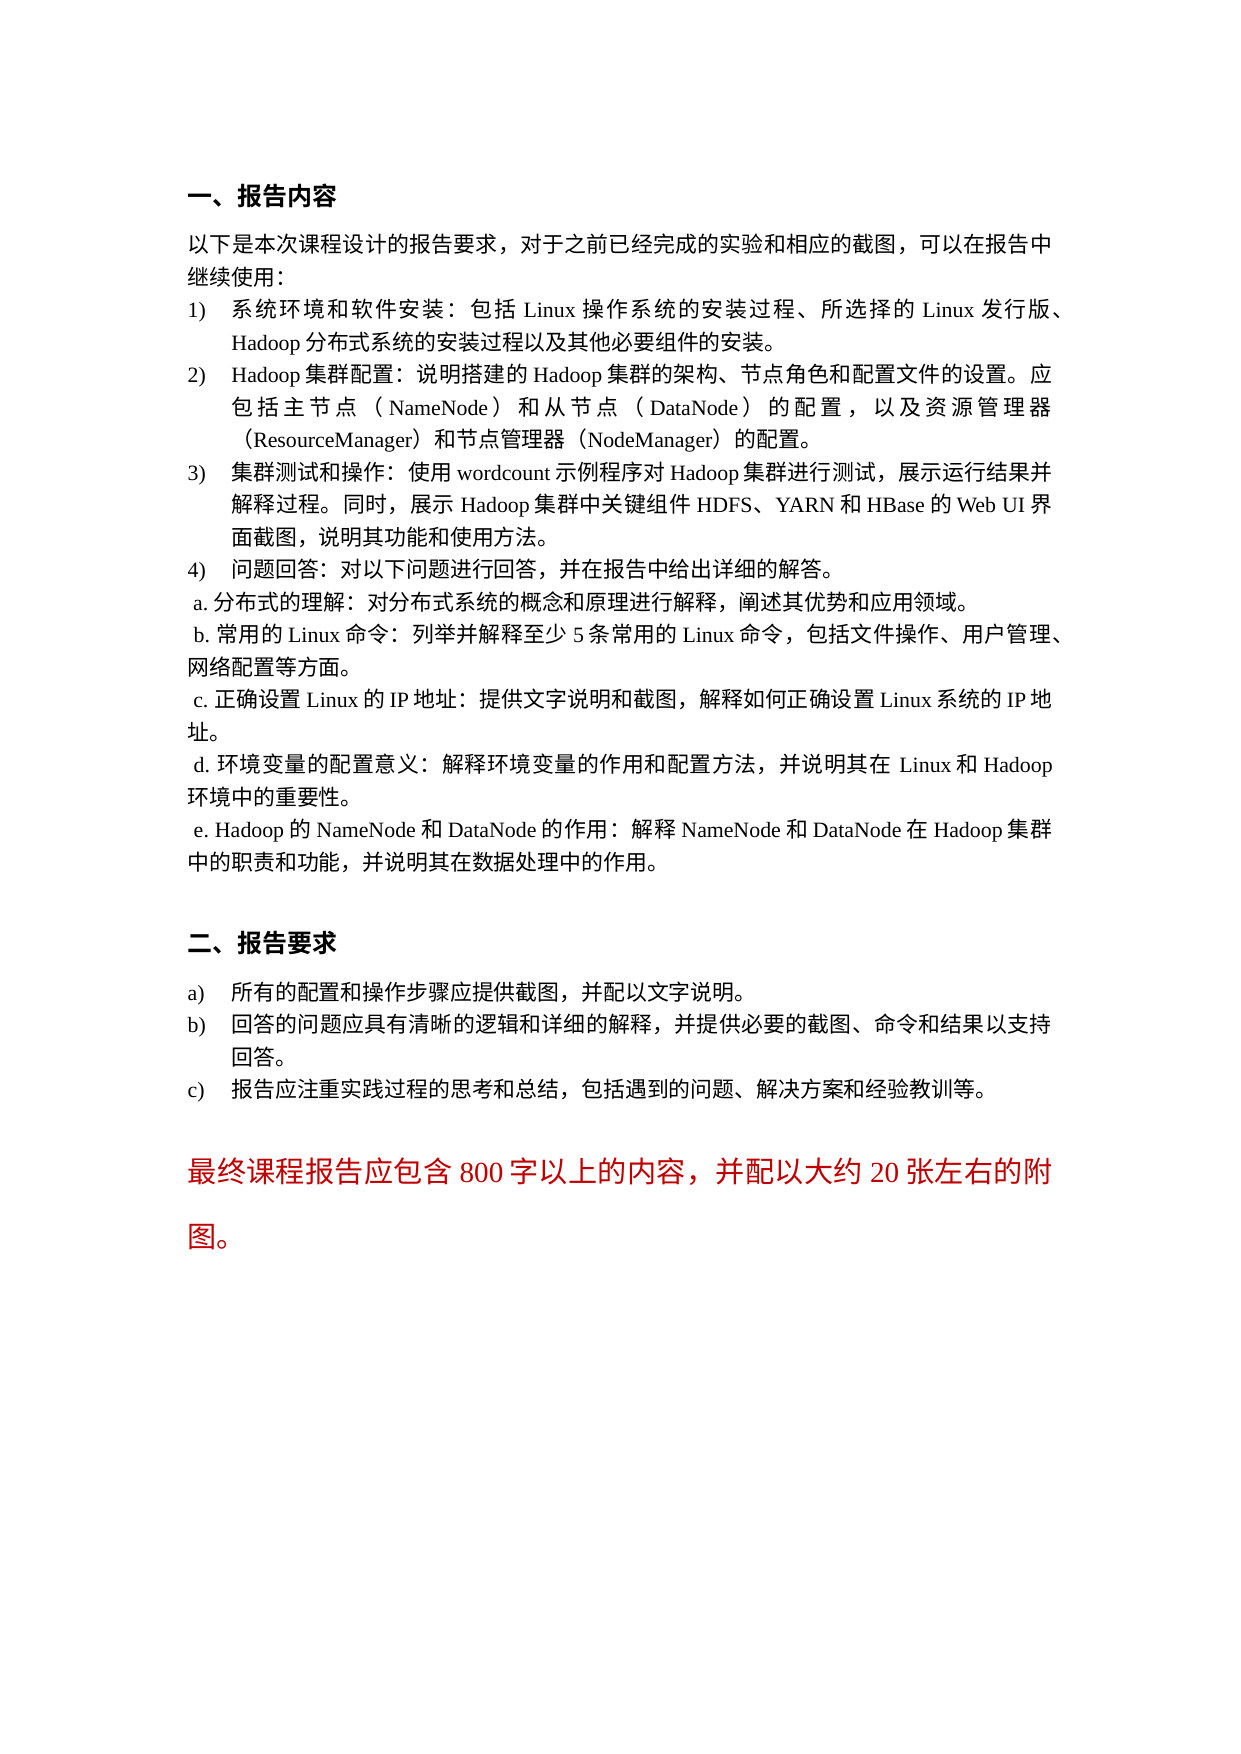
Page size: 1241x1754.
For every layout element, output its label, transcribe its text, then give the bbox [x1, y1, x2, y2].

text e. Hadoop的NameNode和DataNode的作用：解释NameNode和DataNode在Hadoop集群中的职责和功能，并说明其在数据处理中的作用。 [187, 812, 1053, 877]
list 系统环境和软件安装：包括Linux操作系统的安装过程、所选择的Linux发行版、Hadoop分布式系统的安装过程以及其他必要组件的安装。 [187, 292, 1053, 357]
text 二、报告要求 [187, 909, 1053, 974]
text b. 常用的Linux命令：列举并解释至少5条常用的Linux命令，包括文件操作、用户管理、网络配置等方面。 [187, 617, 1053, 682]
text 以下是本次课程设计的报告要求，对于之前已经完成的实验和相应的截图，可以在报告中继续使用： [187, 227, 1053, 292]
text a. 分布式的理解：对分布式系统的概念和原理进行解释，阐述其优势和应用领域。 [187, 584, 1053, 617]
list 报告应注重实践过程的思考和总结，包括遇到的问题、解决方案和经验教训等。 [187, 1072, 1053, 1104]
list 问题回答：对以下问题进行回答，并在报告中给出详细的解答。 [187, 552, 1053, 584]
text c. 正确设置Linux的IP地址：提供文字说明和截图，解释如何正确设置Linux系统的IP地址。 [187, 682, 1053, 747]
list 集群测试和操作：使用wordcount示例程序对Hadoop集群进行测试，展示运行结果并解释过程。同时，展示Hadoop集群中关键组件HDFS、YARN和HBase的Web UI界面截图，说明其功能和使用方法。 [187, 454, 1053, 552]
text 一、报告内容 [187, 162, 1053, 227]
text d. 环境变量的配置意义：解释环境变量的作用和配置方法，并说明其在Linux和Hadoop环境中的重要性。 [187, 747, 1053, 812]
list 回答的问题应具有清晰的逻辑和详细的解释，并提供必要的截图、命令和结果以支持回答。 [187, 1007, 1053, 1072]
list Hadoop集群配置：说明搭建的Hadoop集群的架构、节点角色和配置文件的设置。应包括主节点（NameNode）和从节点（DataNode）的配置，以及资源管理器（ResourceManager）和节点管理器（NodeManager）的配置。 [187, 357, 1053, 454]
list 所有的配置和操作步骤应提供截图，并配以文字说明。 [187, 974, 1053, 1007]
text 最终课程报告应包含800字以上的内容，并配以大约20张左右的附图。 [187, 1137, 1053, 1267]
